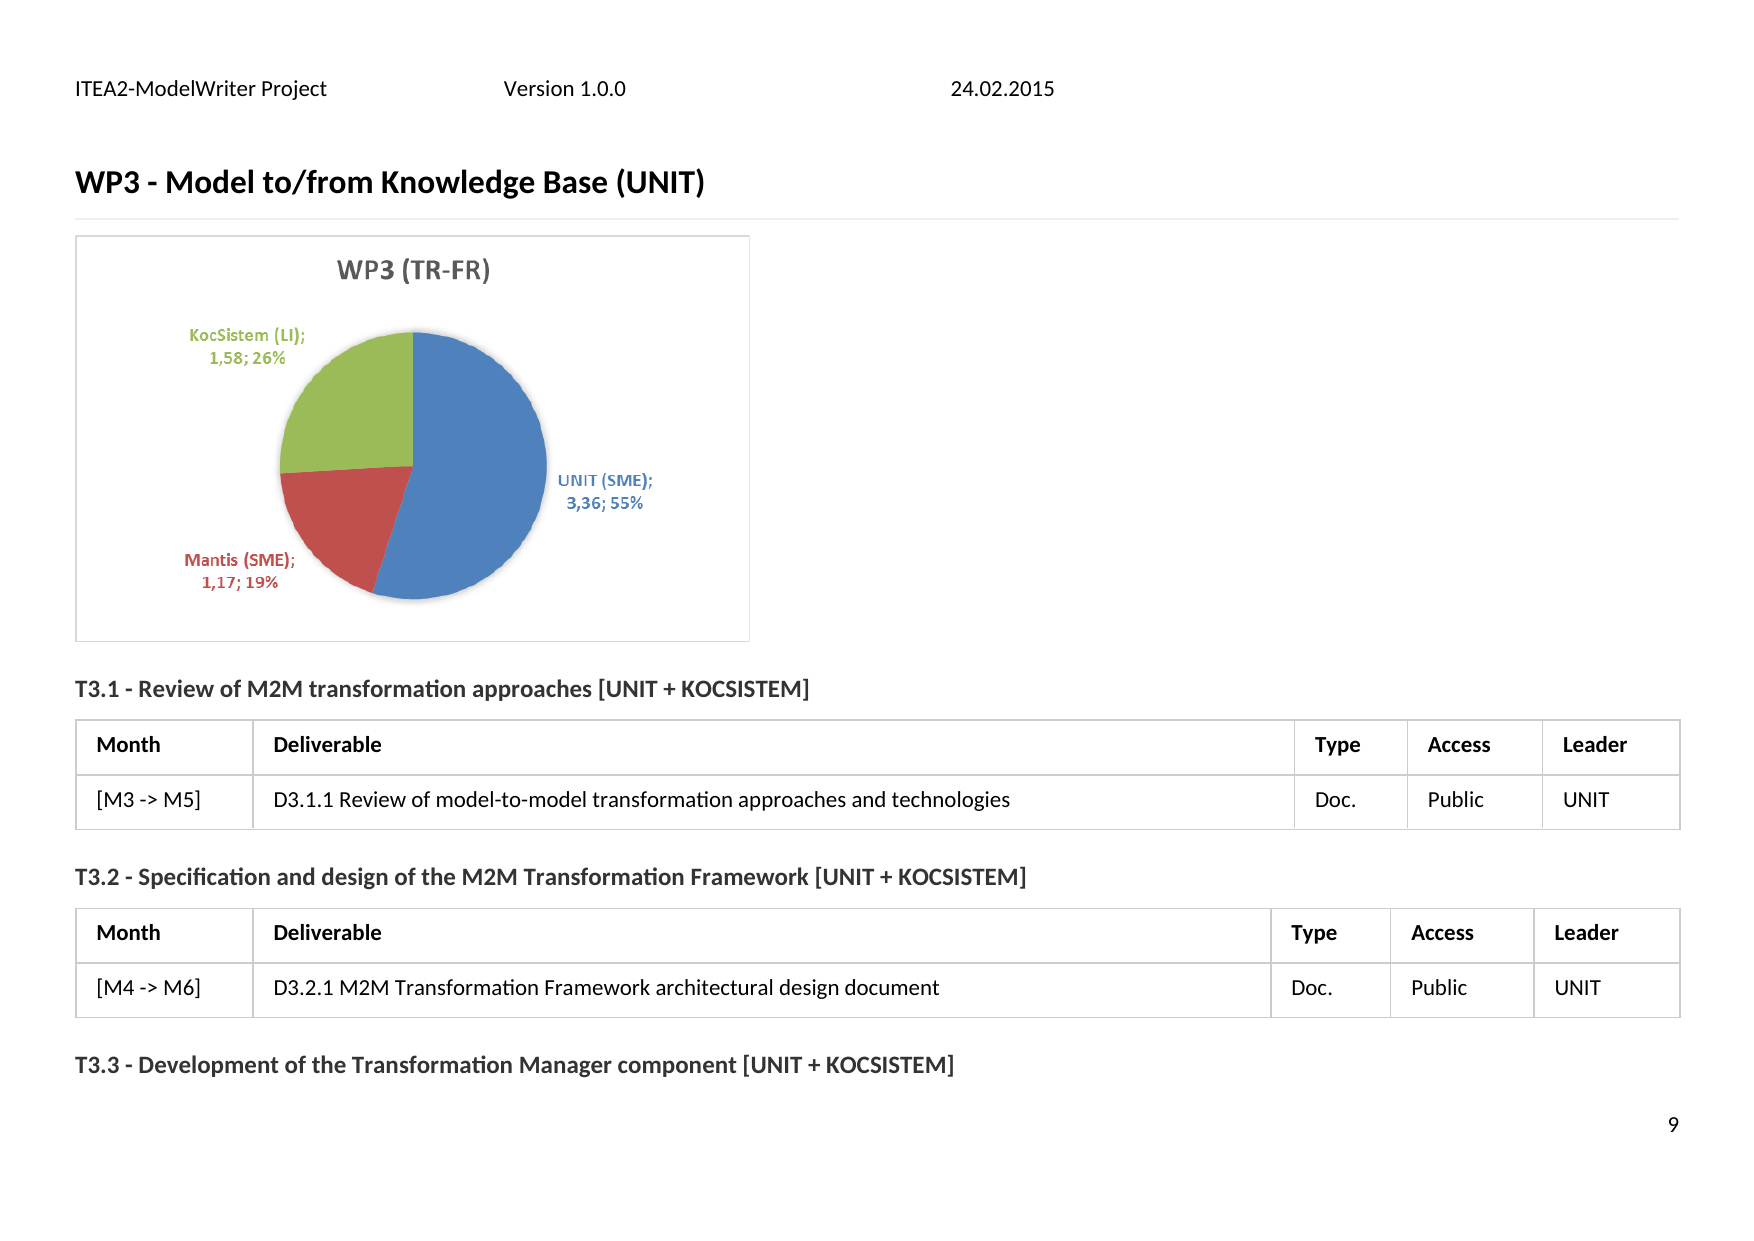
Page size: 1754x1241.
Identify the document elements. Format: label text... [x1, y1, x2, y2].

subtitle T3.3 - Development of the Transformation Manager component [UNIT + KOCSISTEM] [75, 1049, 1679, 1080]
subtitle T3.1 - Review of M2M transformation approaches [UNIT + KOCSISTEM] [75, 673, 1679, 704]
table_header Access [1391, 909, 1533, 962]
table_header Deliverable [254, 721, 1294, 774]
table_cell D3.1.1 Review of model-to-model transformation approaches and technologies [254, 776, 1294, 828]
table_header Type [1295, 721, 1407, 774]
subtitle WP3 - Model to/from Knowledge Base (UNIT) [75, 161, 1679, 218]
table_cell UNIT [1543, 776, 1679, 828]
table_cell UNIT [1535, 964, 1679, 1017]
table_header Deliverable [254, 909, 1270, 962]
table_header Leader [1535, 909, 1679, 962]
table_cell Doc. [1295, 776, 1407, 828]
table_header Leader [1543, 721, 1679, 774]
subtitle T3.2 - Specification and design of the M2M Transformation Framework [UNIT + KOCSISTEM] [75, 861, 1679, 892]
table_header Type [1272, 909, 1390, 962]
table_cell D3.2.1 M2M Transformation Framework architectural design document [254, 964, 1270, 1017]
table_cell [M3 -> M5] [77, 776, 252, 828]
table_cell [M4 -> M6] [77, 964, 252, 1017]
table_header Access [1408, 721, 1542, 774]
table_header Month [77, 721, 252, 774]
table_header Month [77, 909, 252, 962]
table_cell Public [1408, 776, 1542, 828]
table_cell Doc. [1272, 964, 1390, 1017]
picture [75, 235, 750, 642]
table_cell Public [1391, 964, 1533, 1017]
